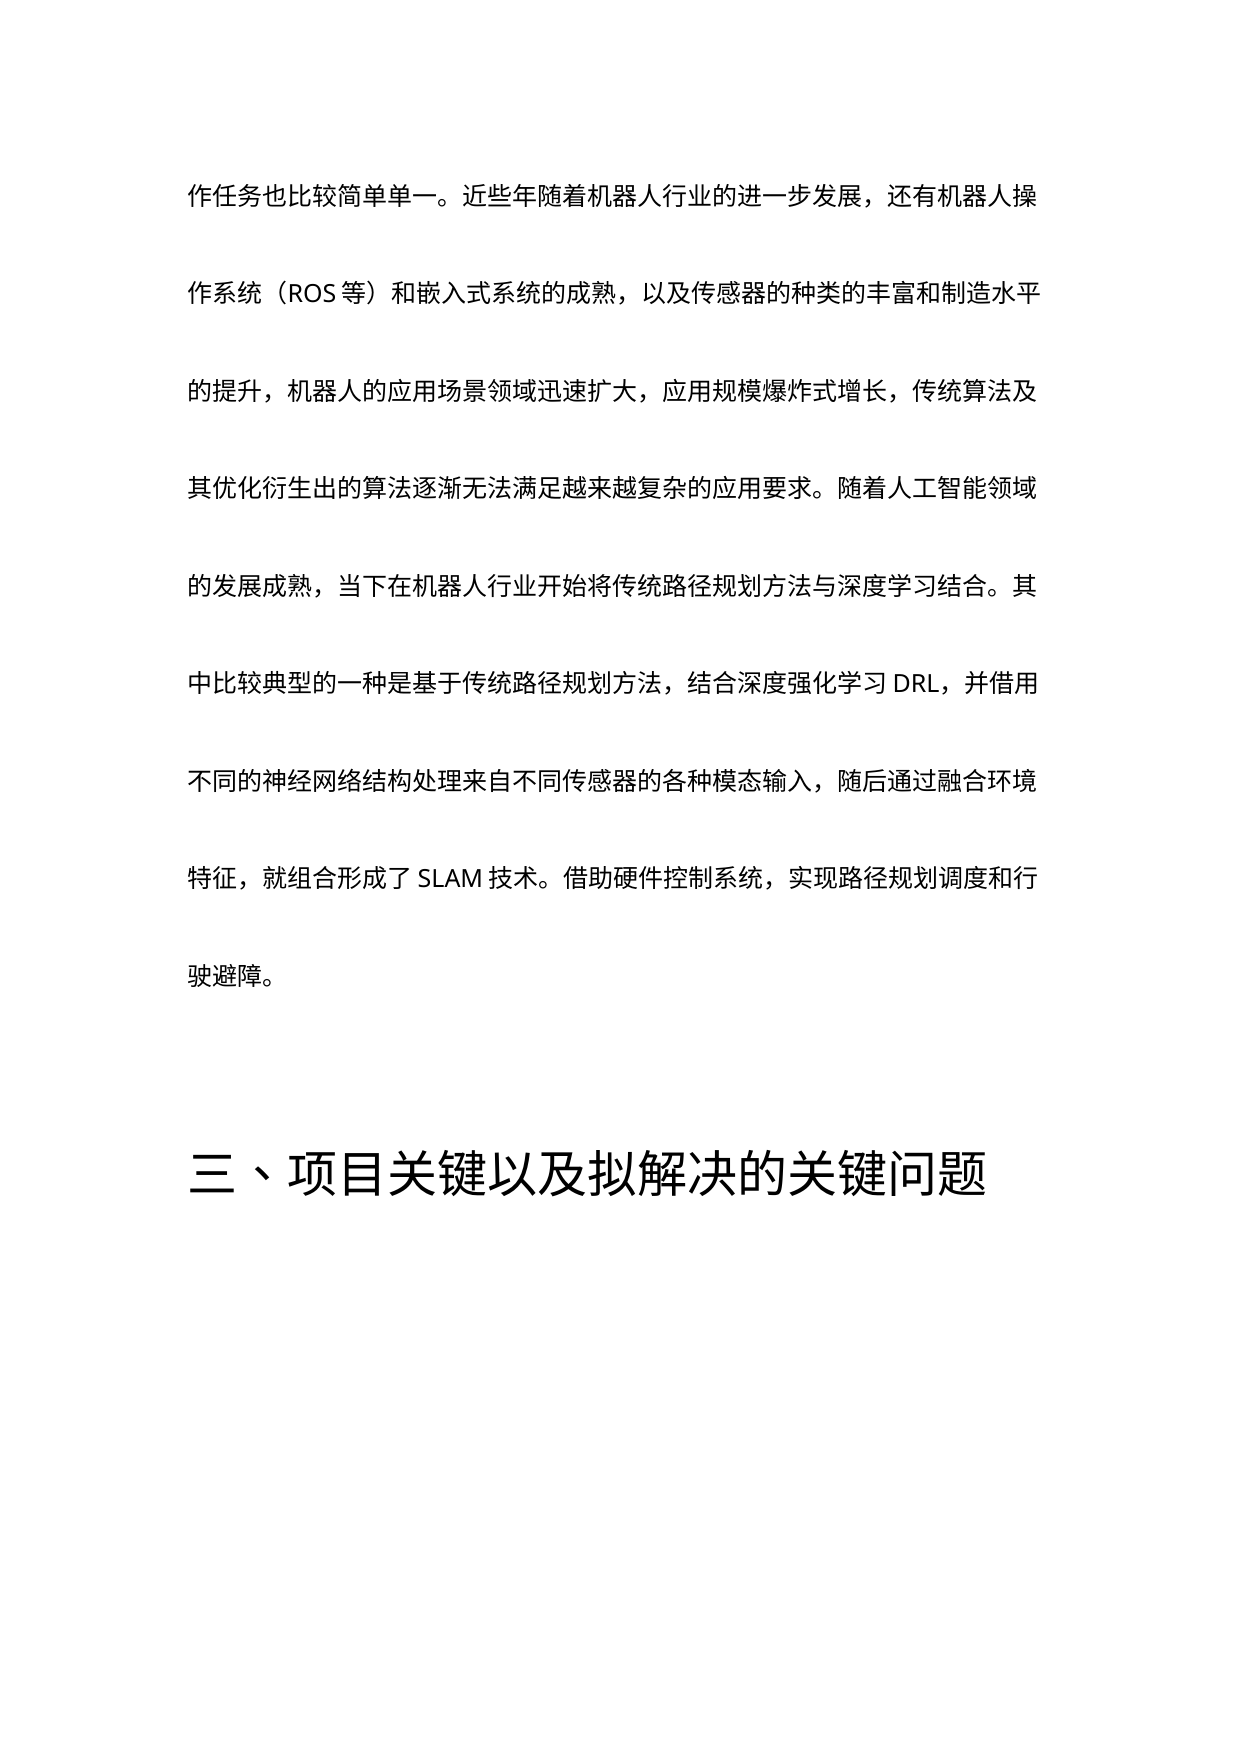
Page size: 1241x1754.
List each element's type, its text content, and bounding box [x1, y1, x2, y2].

subtitle 三、项目关键以及拟解决的关键问题 [187, 1122, 1053, 1219]
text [187, 162, 1053, 1007]
